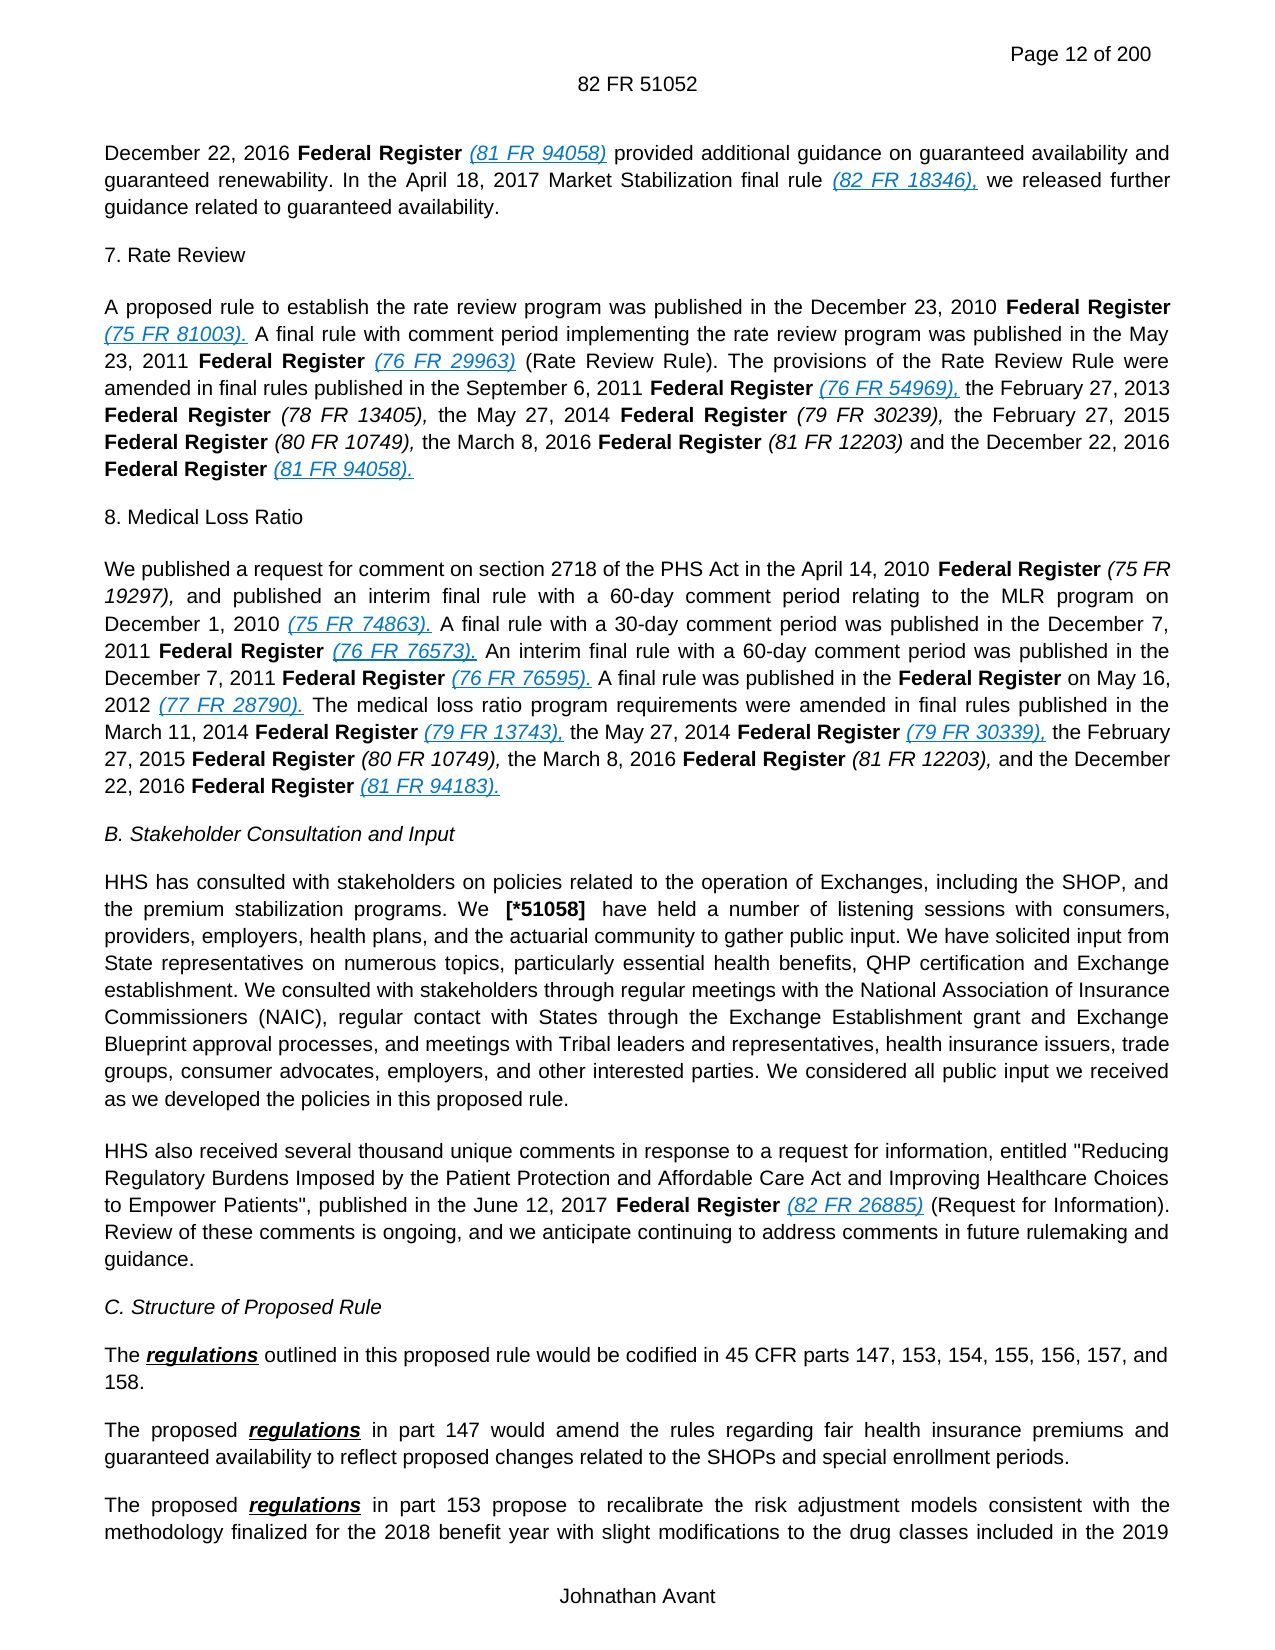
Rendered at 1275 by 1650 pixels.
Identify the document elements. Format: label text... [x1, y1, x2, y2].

text The proposed regulations in part 147 would amend the rules regarding fair health insurance premiums and guaranteed availability to reflect proposed changes related to the SHOPs and special enrollment periods. [104, 1414, 1171, 1469]
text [104, 1489, 1171, 1544]
text A proposed rule to establish the rate review program was published in the December 23, 2010 Federal Register (75 FR 81003). A final rule with comment period implementing the rate review program was published in the May 23, 2011 Federal Register (76 FR 29963) (Rate Review Rule). The provisions of the Rate Review Rule were amended in final rules published in the September 6, 2011 Federal Register (76 FR 54969), the February 27, 2013 Federal Register (78 FR 13405), the May 27, 2014 Federal Register (79 FR 30239), the February 27, 2015 Federal Register (80 FR 10749), the March 8, 2016 Federal Register (81 FR 12203) and the December 22, 2016 Federal Register (81 FR 94058). [104, 292, 1171, 481]
text C. Structure of Proposed Rule [104, 1292, 1171, 1319]
text B. Stakeholder Consultation and Input [104, 819, 1171, 846]
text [104, 137, 1171, 219]
text HHS has consulted with stakeholders on policies related to the operation of Exchanges, including the SHOP, and the premium stabilization programs. We [*51058] have held a number of listening sessions with consumers, providers, employers, health plans, and the actuarial community to gather public input. We have solicited input from State representatives on numerous topics, particularly essential health benefits, QHP certification and Exchange establishment. We consulted with stakeholders through regular meetings with the National Association of Insurance Commissioners (NAIC), regular contact with States through the Exchange Establishment grant and Exchange Blueprint approval processes, and meetings with Tribal leaders and representatives, health insurance issuers, trade groups, consumer advocates, employers, and other interested parties. We considered all public input we received as we developed the policies in this proposed rule. [104, 867, 1171, 1110]
text 7. Rate Review [104, 239, 1171, 267]
text The regulations outlined in this proposed rule would be codified in 45 CFR parts 147, 153, 154, 155, 156, 157, and 158. [104, 1339, 1171, 1394]
text We published a request for comment on section 2718 of the PHS Act in the April 14, 2010 Federal Register (75 FR 19297), and published an interim final rule with a 60-day comment period relating to the MLR program on December 1, 2010 (75 FR 74863). A final rule with a 30-day comment period was published in the December 7, 2011 Federal Register (76 FR 76573). An interim final rule with a 60-day comment period was published in the December 7, 2011 Federal Register (76 FR 76595). A final rule was published in the Federal Register on May 16, 2012 (77 FR 28790). The medical loss ratio program requirements were amended in final rules published in the March 11, 2014 Federal Register (79 FR 13743), the May 27, 2014 Federal Register (79 FR 30339), the February 27, 2015 Federal Register (80 FR 10749), the March 8, 2016 Federal Register (81 FR 12203), and the December 22, 2016 Federal Register (81 FR 94183). [104, 554, 1171, 798]
text 8. Medical Loss Ratio [104, 502, 1171, 529]
text HHS also received several thousand unique comments in response to a request for information, entitled "Reducing Regulatory Burdens Imposed by the Patient Protection and Affordable Care Act and Improving Healthcare Choices to Empower Patients", published in the June 12, 2017 Federal Register (82 FR 26885) (Request for Information). Review of these comments is ongoing, and we anticipate continuing to address comments in future rulemaking and guidance. [104, 1135, 1171, 1271]
